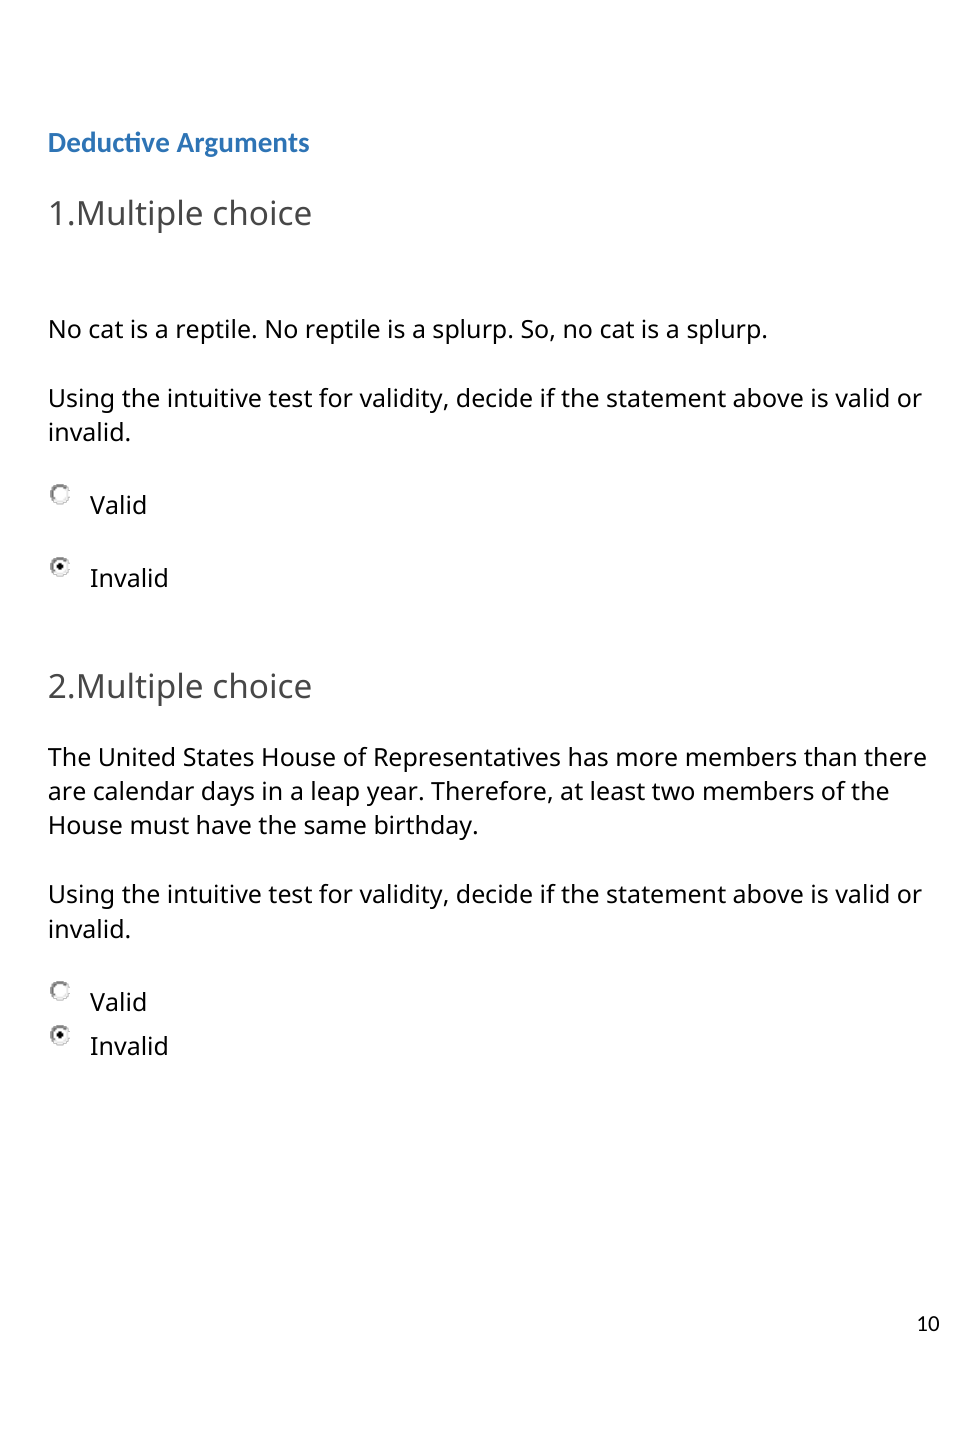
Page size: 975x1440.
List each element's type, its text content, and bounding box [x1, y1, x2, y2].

text Invalid [48, 550, 939, 595]
text Using the intuitive test for validity, decide if the statement above is valid or invalid. [48, 381, 939, 477]
subtitle Deductive Arguments [48, 124, 939, 160]
text No cat is a reptile. No reptile is a splurp. So, no cat is a splurp. [48, 311, 939, 345]
text 2.Multiple choice [48, 663, 939, 708]
text The United States House of Representatives has more members than there are calendar days in a leap year. Therefore, at least two members of the House must have the same birthday. [48, 739, 939, 842]
text 1.Multiple choice [48, 189, 939, 235]
text Invalid [48, 1018, 939, 1091]
text Valid [48, 973, 939, 1018]
text Valid [48, 477, 939, 550]
text Using the intuitive test for validity, decide if the statement above is valid or invalid. [48, 877, 939, 973]
